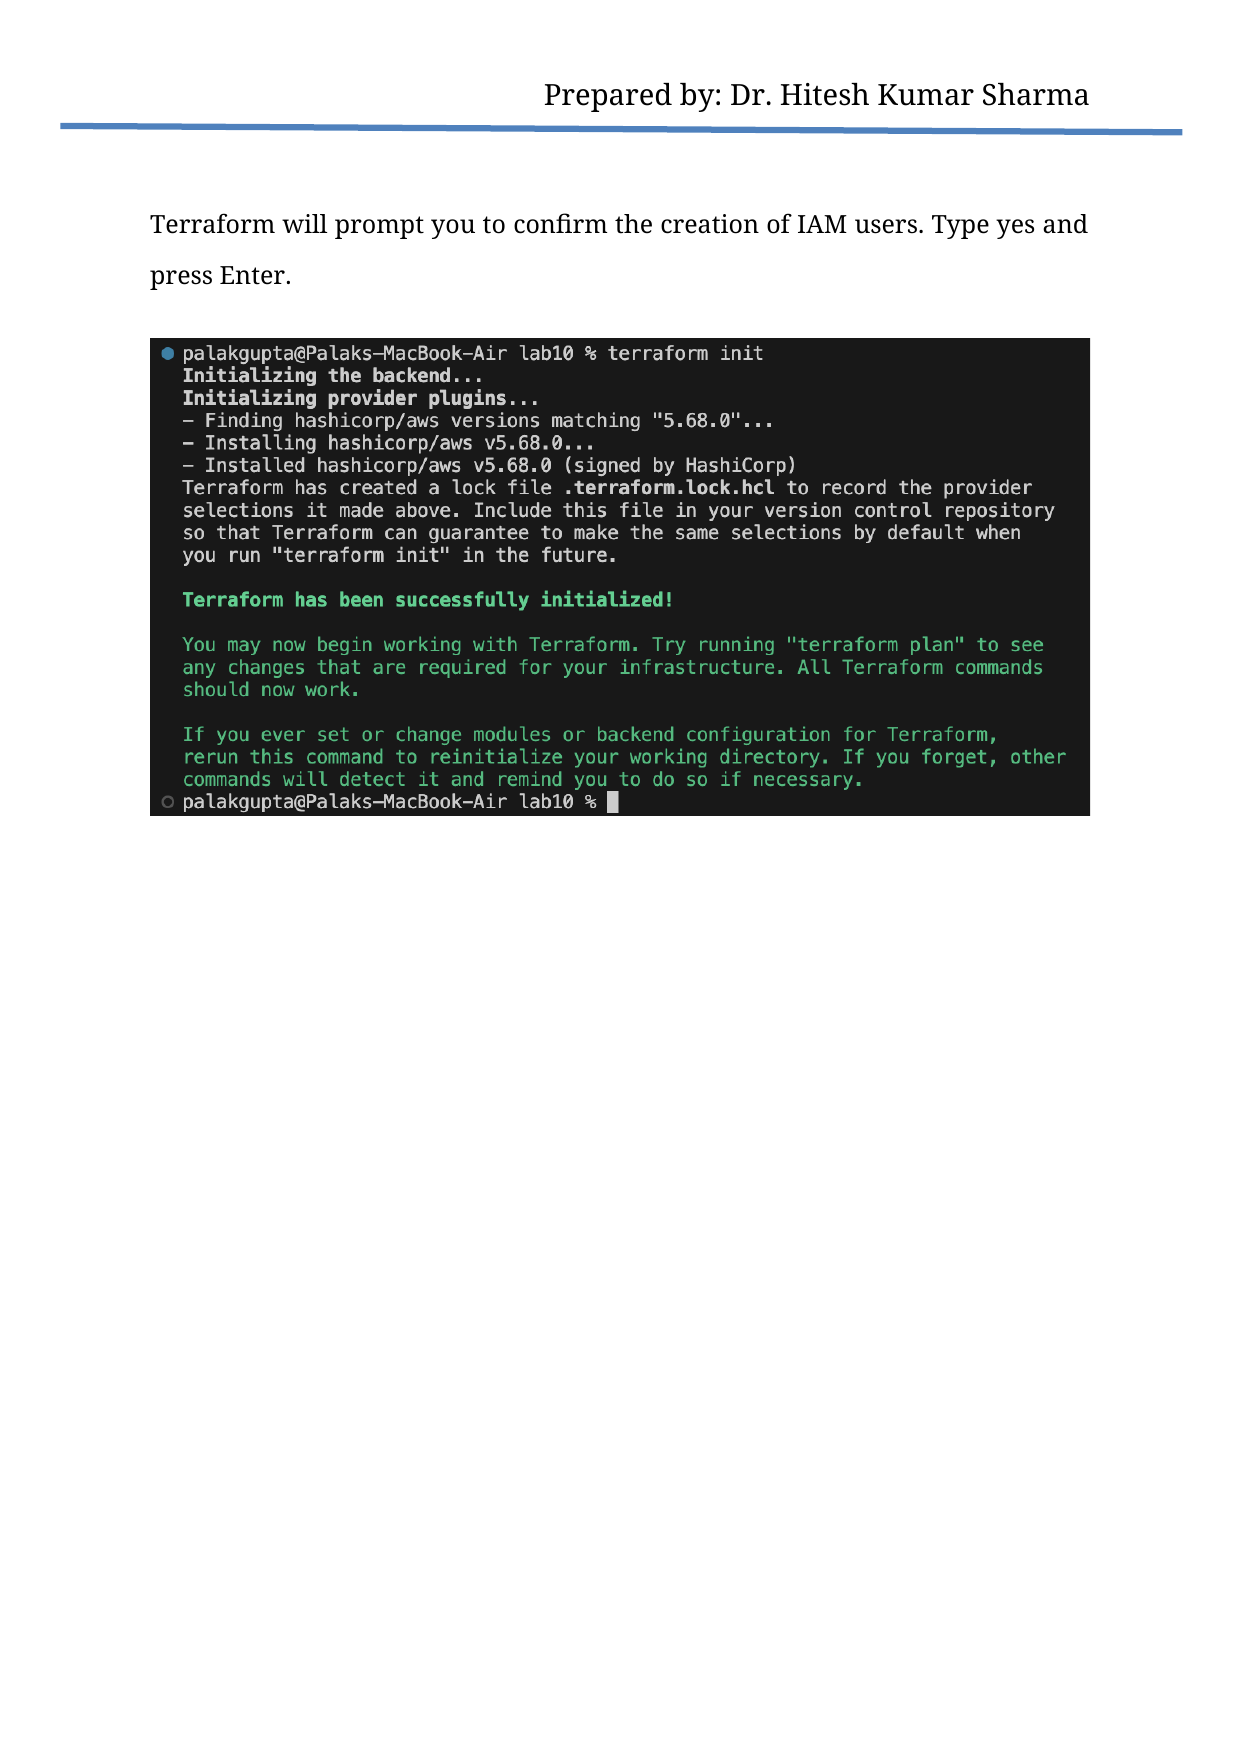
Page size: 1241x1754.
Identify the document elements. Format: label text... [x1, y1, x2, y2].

picture [150, 338, 1091, 816]
text Terraform will prompt you to confirm the creation of IAM users. Type yes and press Enter. [150, 207, 1090, 292]
